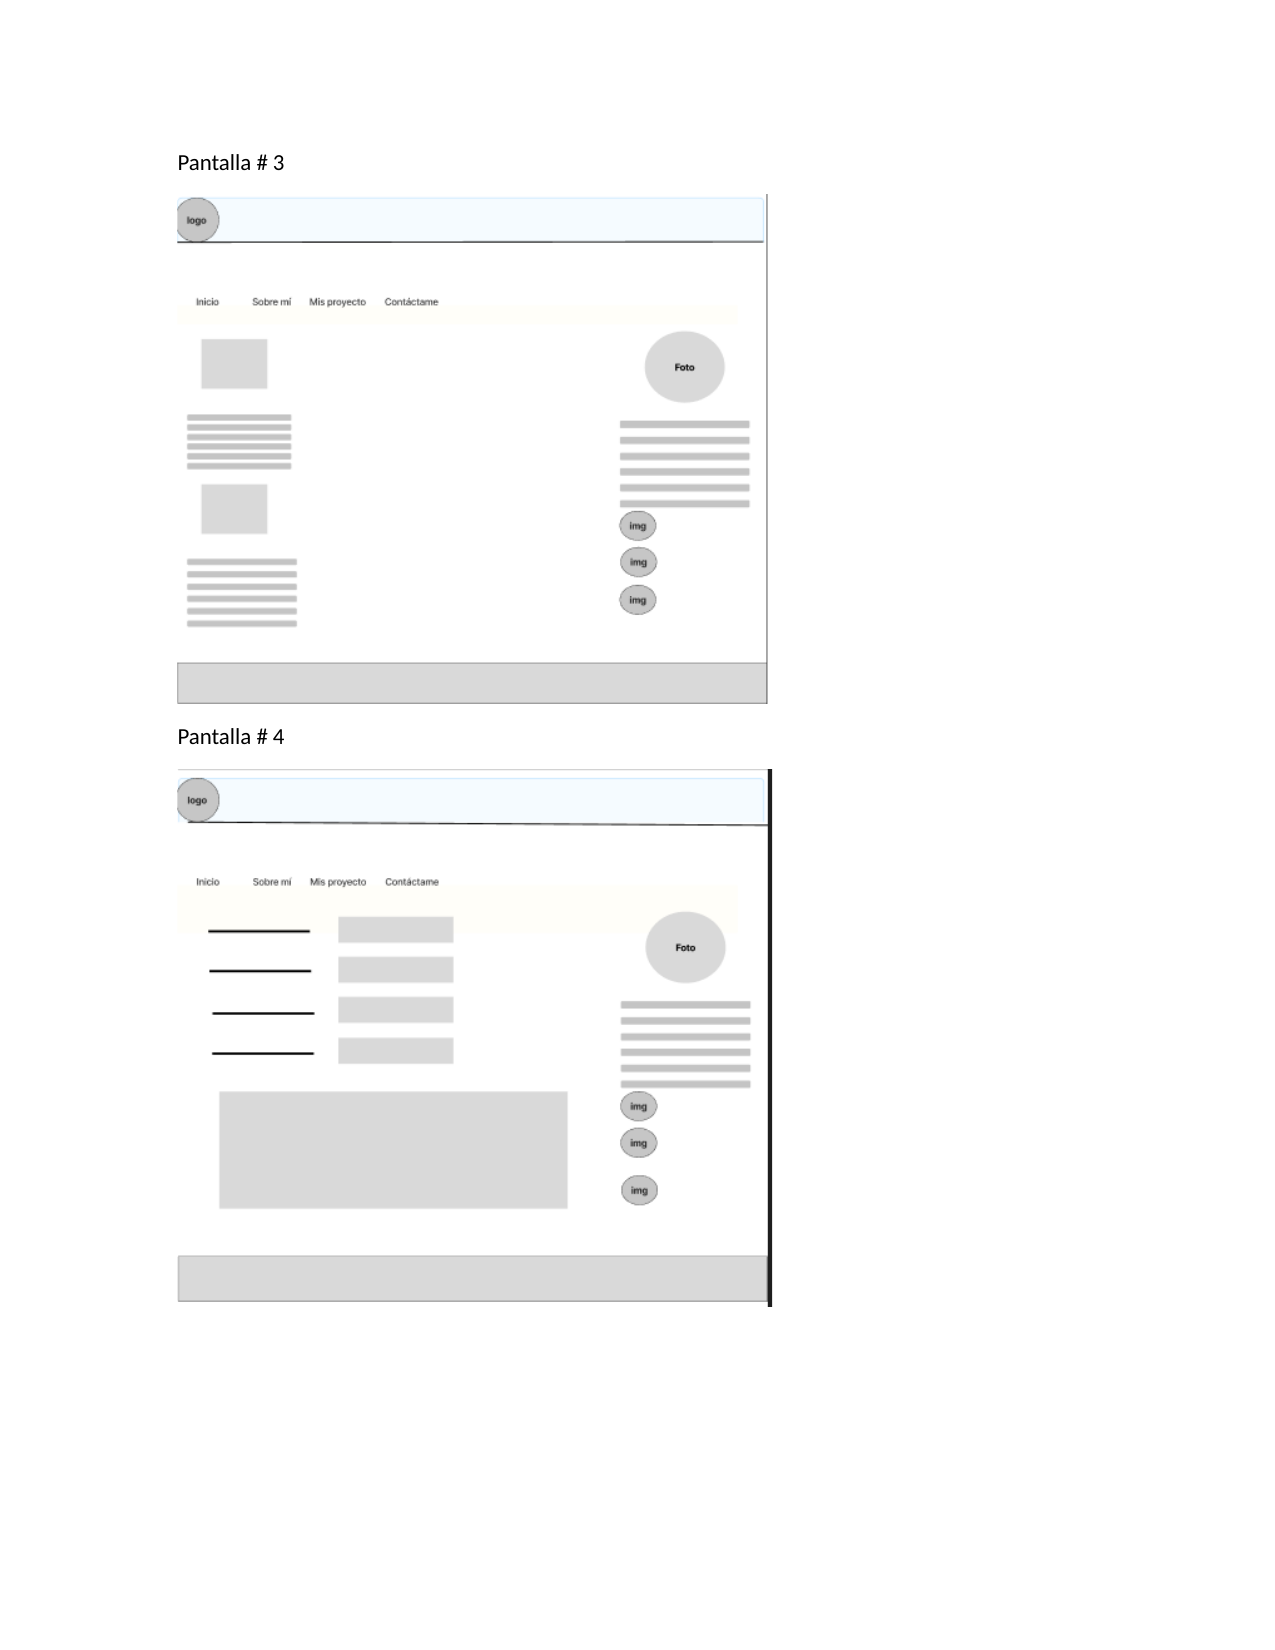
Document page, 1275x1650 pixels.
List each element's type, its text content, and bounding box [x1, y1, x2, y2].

text Pantalla # 3 [177, 148, 1098, 176]
picture [177, 769, 773, 1307]
text Pantalla # 4 [177, 722, 1098, 750]
picture [177, 194, 768, 704]
